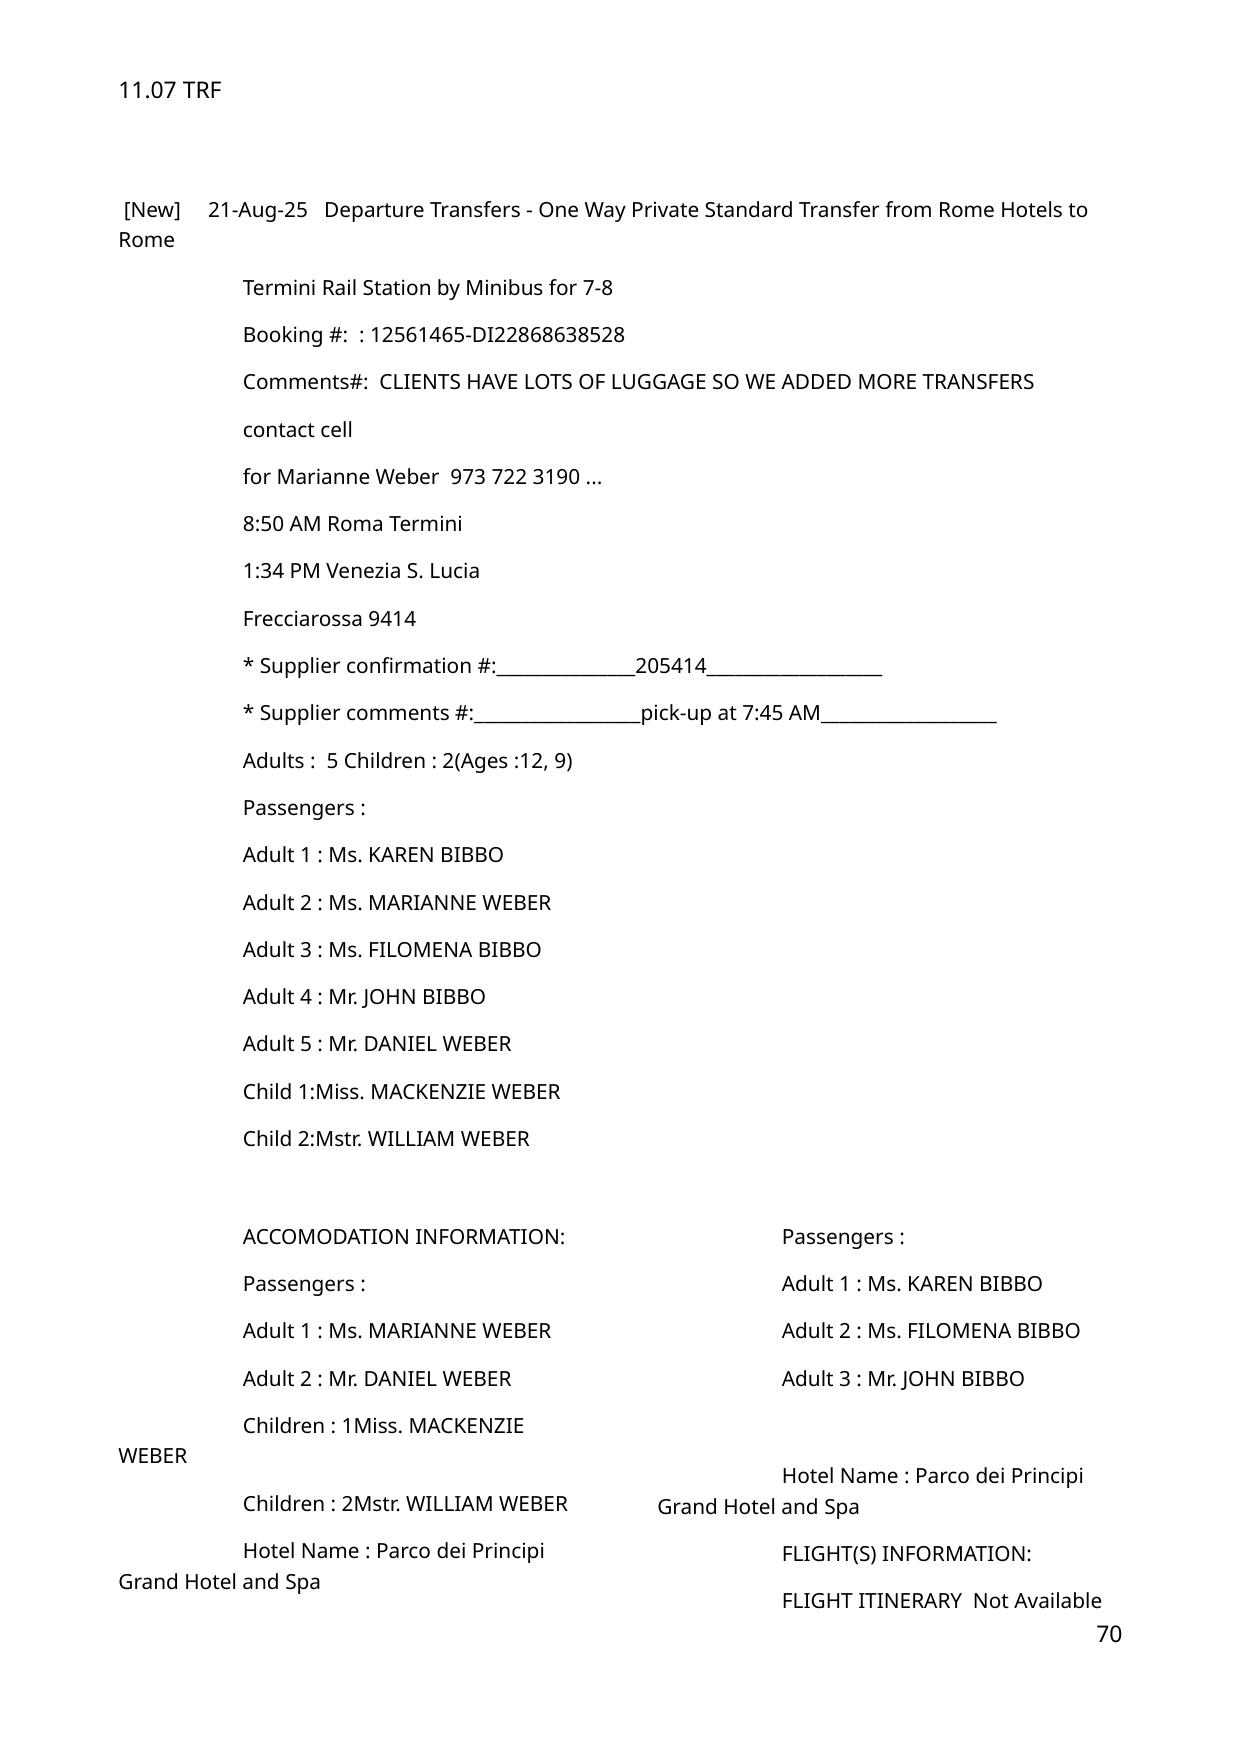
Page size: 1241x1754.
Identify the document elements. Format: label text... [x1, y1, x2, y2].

text Adult 4 : Mr. JOHN BIBBO [118, 982, 1122, 1011]
text Adult 2 : Ms. FILOMENA BIBBO [657, 1316, 1122, 1345]
text Adults : 5 Children : 2(Ages :12, 9) [118, 746, 1122, 774]
text Adult 3 : Mr. JOHN BIBBO [657, 1364, 1122, 1392]
text for Marianne Weber 973 722 3190 ... [118, 462, 1122, 490]
text Passengers : [118, 793, 1122, 821]
text Adult 3 : Ms. FILOMENA BIBBO [118, 935, 1122, 963]
text Termini Rail Station by Minibus for 7-8 [118, 273, 1122, 301]
text FLIGHT(S) INFORMATION: [657, 1539, 1122, 1568]
text contact cell [118, 415, 1122, 443]
text Adult 1 : Ms. MARIANNE WEBER [118, 1316, 583, 1345]
text Adult 2 : Ms. MARIANNE WEBER [118, 888, 1122, 916]
text * Supplier confirmation #:_______________205414___________________ [118, 651, 1122, 679]
text 1:34 PM Venezia S. Lucia [118, 557, 1122, 585]
text Passengers : [657, 1222, 1122, 1250]
text 8:50 AM Roma Termini [118, 509, 1122, 538]
text Children : 2Mstr. WILLIAM WEBER [118, 1489, 583, 1517]
text * Supplier comments #:__________________pick-up at 7:45 AM___________________ [118, 698, 1122, 727]
text Booking #: : 12561465-DI22868638528 [118, 320, 1122, 348]
text FLIGHT ITINERARY Not Available [657, 1587, 1122, 1615]
text Adult 1 : Ms. KAREN BIBBO [657, 1269, 1122, 1297]
text Child 2:Mstr. WILLIAM WEBER [118, 1124, 1122, 1152]
text Frecciarossa 9414 [118, 604, 1122, 632]
text Child 1:Miss. MACKENZIE WEBER [118, 1077, 1122, 1105]
text ACCOMODATION INFORMATION: [118, 1222, 583, 1250]
text Adult 5 : Mr. DANIEL WEBER [118, 1029, 1122, 1058]
text Adult 2 : Mr. DANIEL WEBER [118, 1364, 583, 1392]
text Adult 1 : Ms. KAREN BIBBO [118, 840, 1122, 869]
text Children : 1Miss. MACKENZIE WEBER [118, 1411, 583, 1470]
text Hotel Name : Parco dei Principi Grand Hotel and Spa [118, 1536, 583, 1595]
text [New] 21-Aug-25 Departure Transfers - One Way Private Standard Transfer from Rome Hotels to Rome [118, 195, 1122, 254]
text Comments#: CLIENTS HAVE LOTS OF LUGGAGE SO WE ADDED MORE TRANSFERS [118, 367, 1122, 396]
text Hotel Name : Parco dei Principi Grand Hotel and Spa [657, 1461, 1122, 1520]
text Passengers : [118, 1269, 583, 1297]
